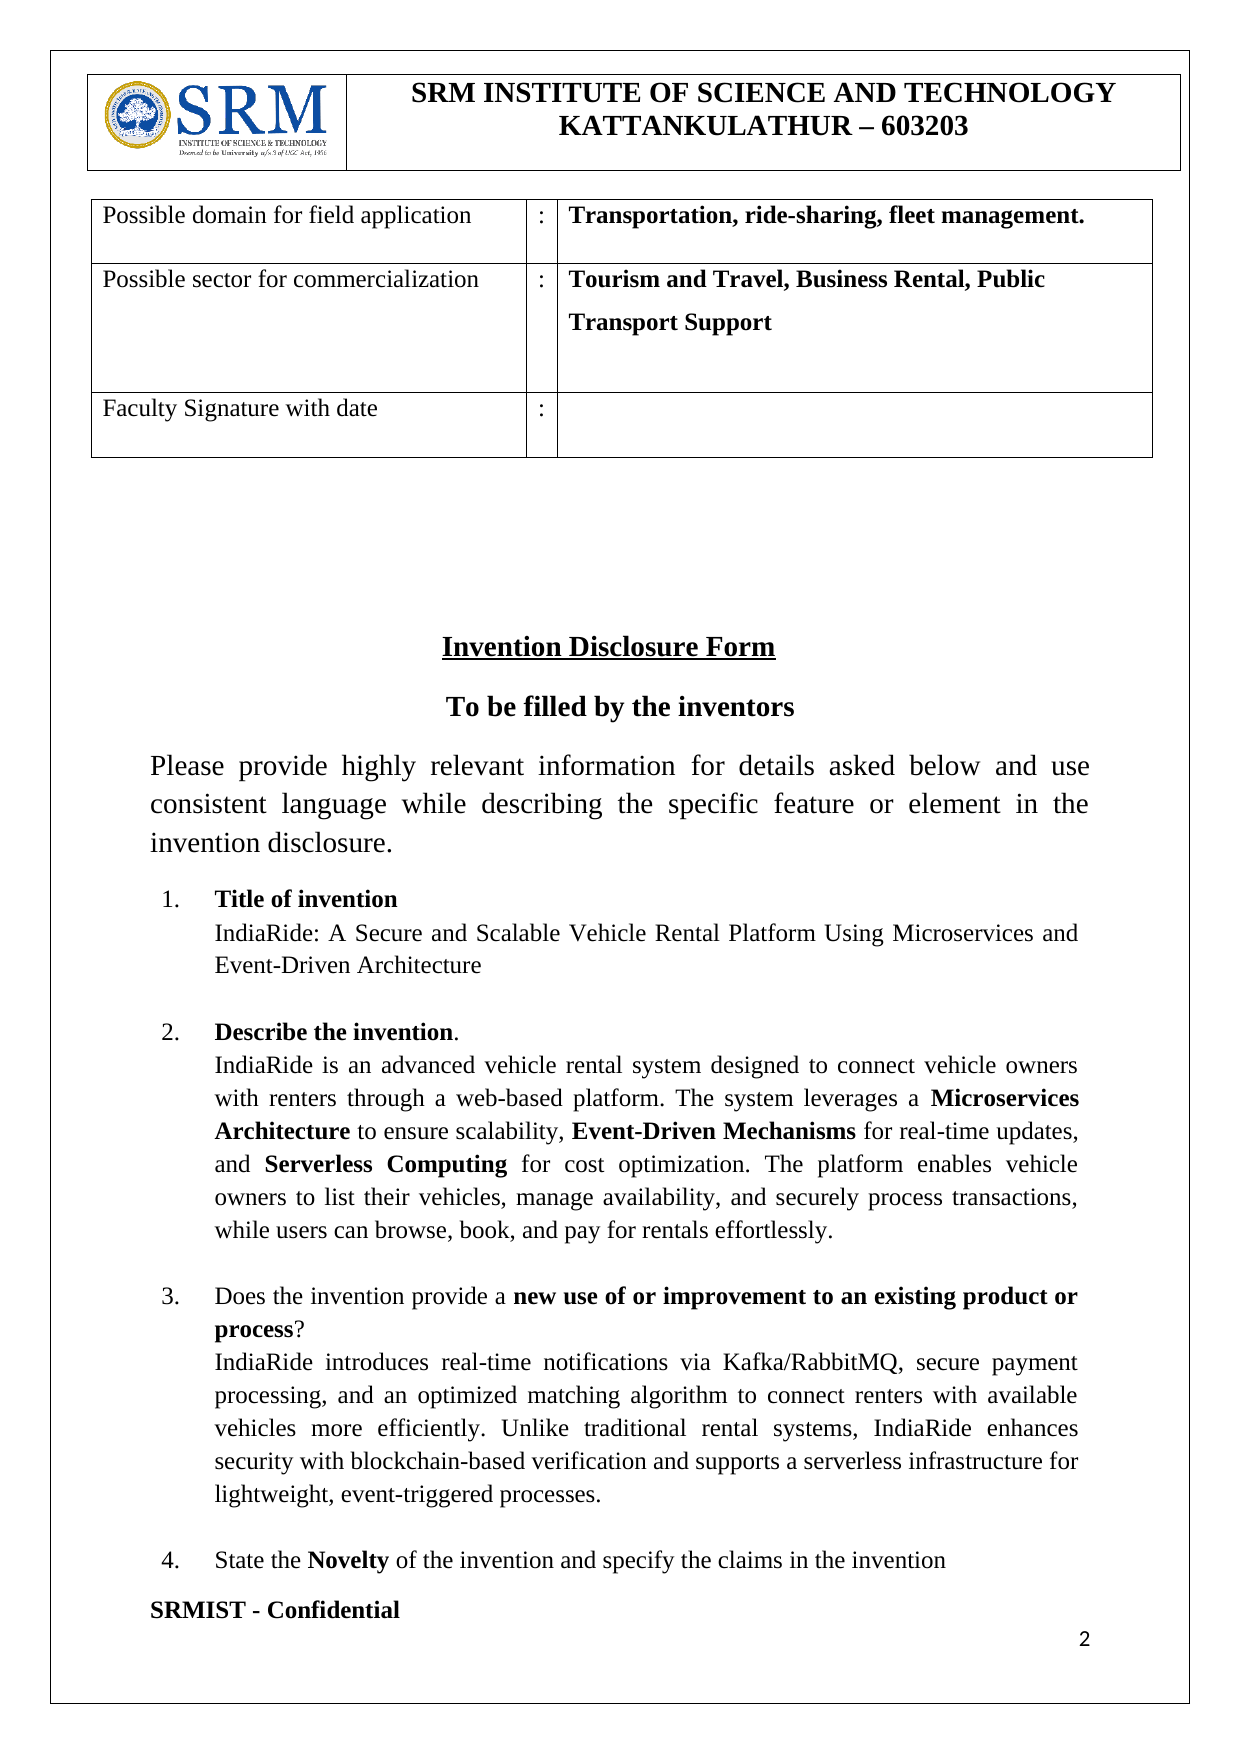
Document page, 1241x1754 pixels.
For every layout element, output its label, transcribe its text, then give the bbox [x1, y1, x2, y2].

table_cell 3. [150, 1281, 203, 1545]
picture [104, 81, 327, 157]
text Please provide highly relevant information for details asked below and use consistent language while describing the specific feature or element in the invention disclosure. [150, 748, 1090, 859]
table_cell Faculty Signature with date [92, 393, 526, 457]
table_cell : [527, 264, 557, 392]
table_cell Tourism and Travel, Business Rental, Public Transport Support [558, 264, 1152, 392]
table_cell [558, 393, 1152, 457]
table_cell Does the invention provide a new use of or improvement to an existing product or process? IndiaRide introduces real-time notifications via Kafka/RabbitMQ, secure payment processing, and an optimized matching algorithm to connect renters with available vehicles more efficiently. Unlike traditional rental systems, IndiaRide enhances security with blockchain-based verification and supports a serverless infrastructure for lightweight, event-triggered processes. [203, 1281, 1090, 1545]
table_cell Transportation, ride-sharing, fleet management. [558, 200, 1152, 263]
table_cell : [527, 200, 557, 263]
text Invention Disclosure Form [150, 629, 1090, 663]
table_cell Describe the invention. IndiaRide is an advanced vehicle rental system designed to connect vehicle owners with renters through a web-based platform. The system leverages a Microservices Architecture to ensure scalability, Event-Driven Mechanisms for real-time updates, and Serverless Computing for cost optimization. The platform enables vehicle owners to list their vehicles, manage availability, and securely process transactions, while users can browse, book, and pay for rentals effortlessly. [203, 1017, 1090, 1281]
table_cell Possible domain for field application [92, 200, 526, 263]
table_header 1. [150, 885, 203, 1017]
table_cell 2. [150, 1017, 203, 1281]
table_header Title of invention IndiaRide: A Secure and Scalable Vehicle Rental Platform Using Microservices and Event-Driven Architecture [203, 885, 1090, 1017]
table_cell : [527, 393, 557, 457]
text To be filled by the inventors [150, 689, 1090, 722]
table_cell Possible sector for commercialization [92, 264, 526, 392]
table_cell 4. [150, 1545, 203, 1578]
